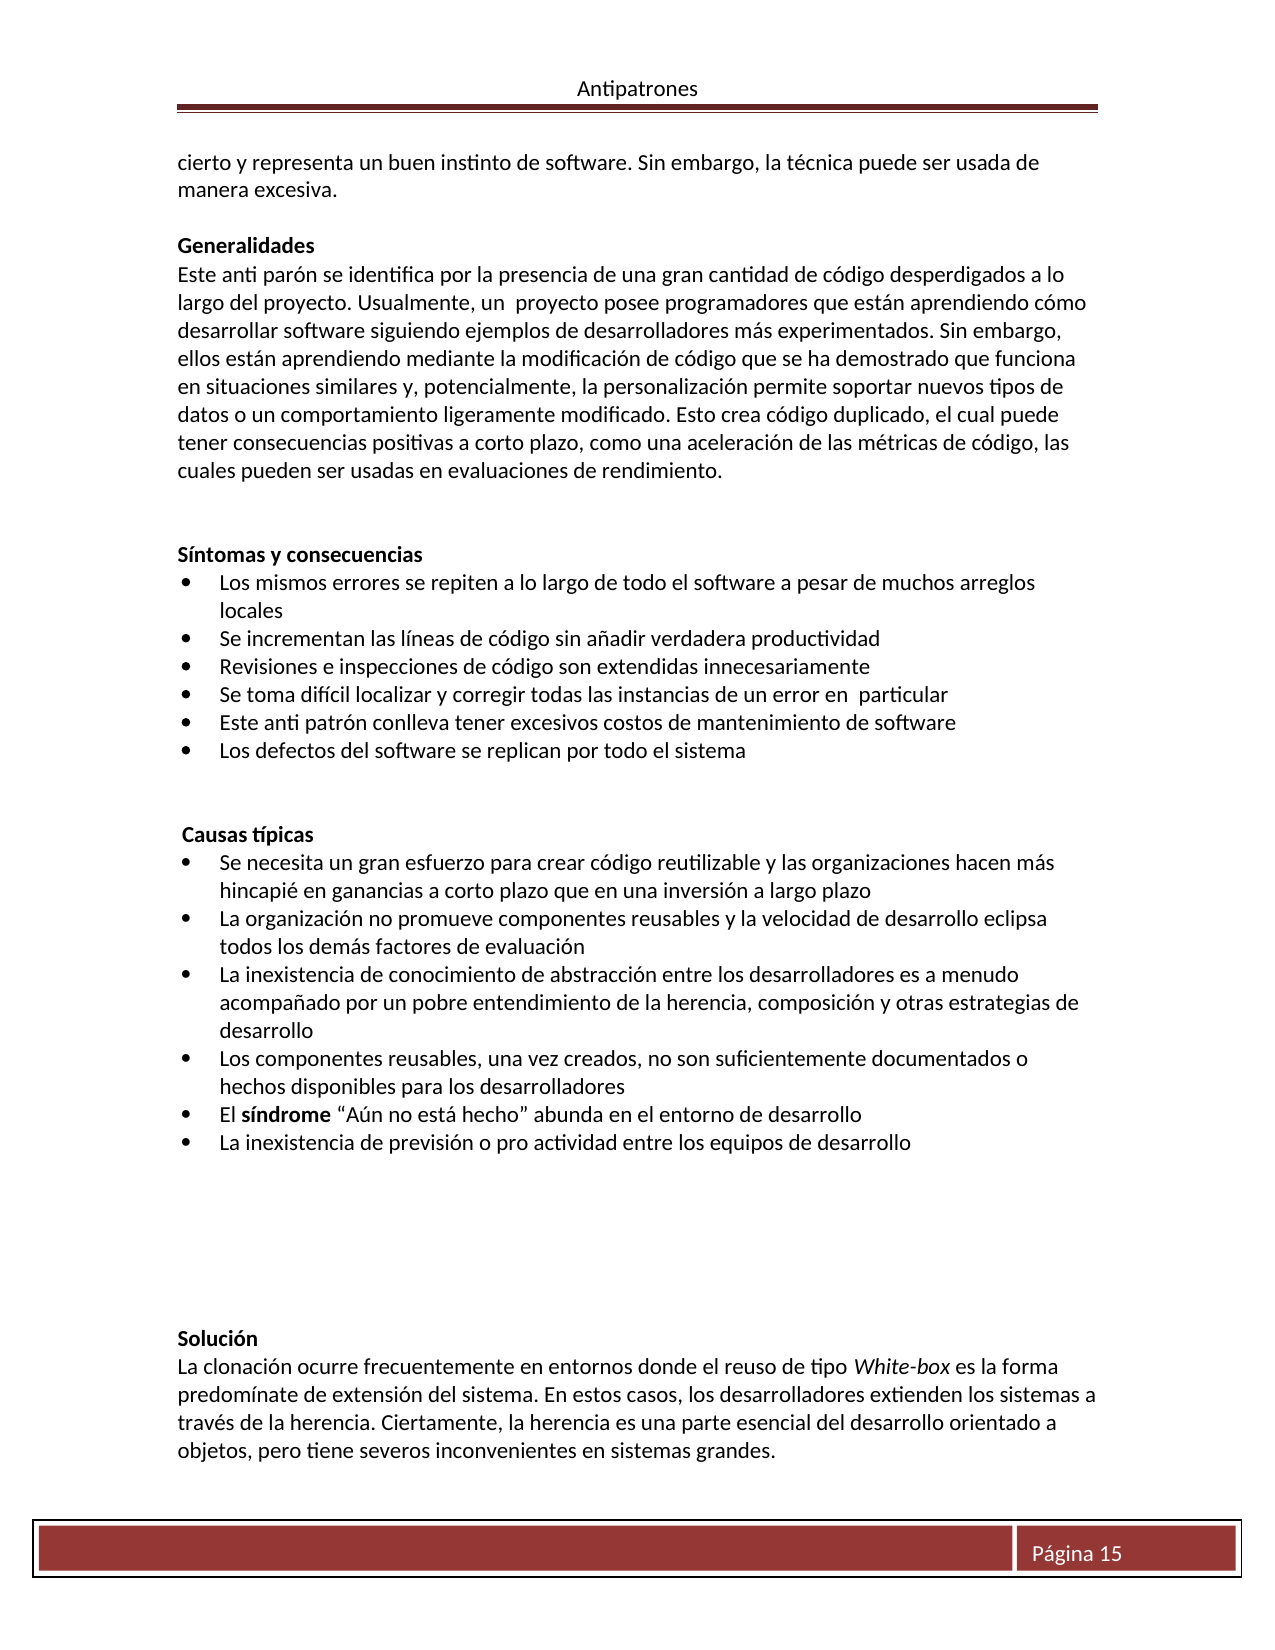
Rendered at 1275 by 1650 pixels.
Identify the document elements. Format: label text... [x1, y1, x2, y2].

list La inexistencia de previsión o pro actividad entre los equipos de desarrollo [182, 1128, 1098, 1156]
text La clonación ocurre frecuentemente en entornos donde el reuso de tipo White-box es la forma predomínate de extensión del sistema. En estos casos, los desarrolladores extienden los sistemas a través de la herencia. Ciertamente, la herencia es una parte esencial del desarrollo orientado a objetos, pero tiene severos inconvenientes en sistemas grandes. [177, 1352, 1098, 1464]
list Los defectos del software se replican por todo el sistema [182, 736, 1098, 764]
text Este anti parón se identifica por la presencia de una gran cantidad de código desperdigados a lo largo del proyecto. Usualmente, un proyecto posee programadores que están aprendiendo cómo desarrollar software siguiendo ejemplos de desarrolladores más experimentados. Sin embargo, ellos están aprendiendo mediante la modificación de código que se ha demostrado que funciona en situaciones similares y, potencialmente, la personalización permite soportar nuevos tipos de datos o un comportamiento ligeramente modificado. Esto crea código duplicado, el cual puede tener consecuencias positivas a corto plazo, como una aceleración de las métricas de código, las cuales pueden ser usadas en evaluaciones de rendimiento. [177, 260, 1098, 484]
list Revisiones e inspecciones de código son extendidas innecesariamente [182, 652, 1098, 680]
text Síntomas y consecuencias [177, 540, 1098, 568]
list La inexistencia de conocimiento de abstracción entre los desarrolladores es a menudo acompañado por un pobre entendimiento de la herencia, composición y otras estrategias de desarrollo [182, 960, 1098, 1044]
list Se incrementan las líneas de código sin añadir verdadera productividad [182, 624, 1098, 652]
list La organización no promueve componentes reusables y la velocidad de desarrollo eclipsa todos los demás factores de evaluación [182, 904, 1098, 960]
text Causas típicas [182, 820, 1098, 848]
list Se necesita un gran esfuerzo para crear código reutilizable y las organizaciones hacen más hincapié en ganancias a corto plazo que en una inversión a largo plazo [182, 848, 1098, 904]
list El síndrome “Aún no está hecho” abunda en el entorno de desarrollo [182, 1100, 1098, 1128]
list Los mismos errores se repiten a lo largo de todo el software a pesar de muchos arreglos locales [182, 568, 1098, 624]
list Los componentes reusables, una vez creados, no son suficientemente documentados o hechos disponibles para los desarrolladores [182, 1044, 1098, 1100]
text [177, 148, 1098, 204]
list Este anti patrón conlleva tener excesivos costos de mantenimiento de software [182, 708, 1098, 736]
text Solución [177, 1324, 1098, 1352]
list Se toma difícil localizar y corregir todas las instancias de un error en particular [182, 680, 1098, 708]
text Generalidades [177, 232, 1098, 260]
